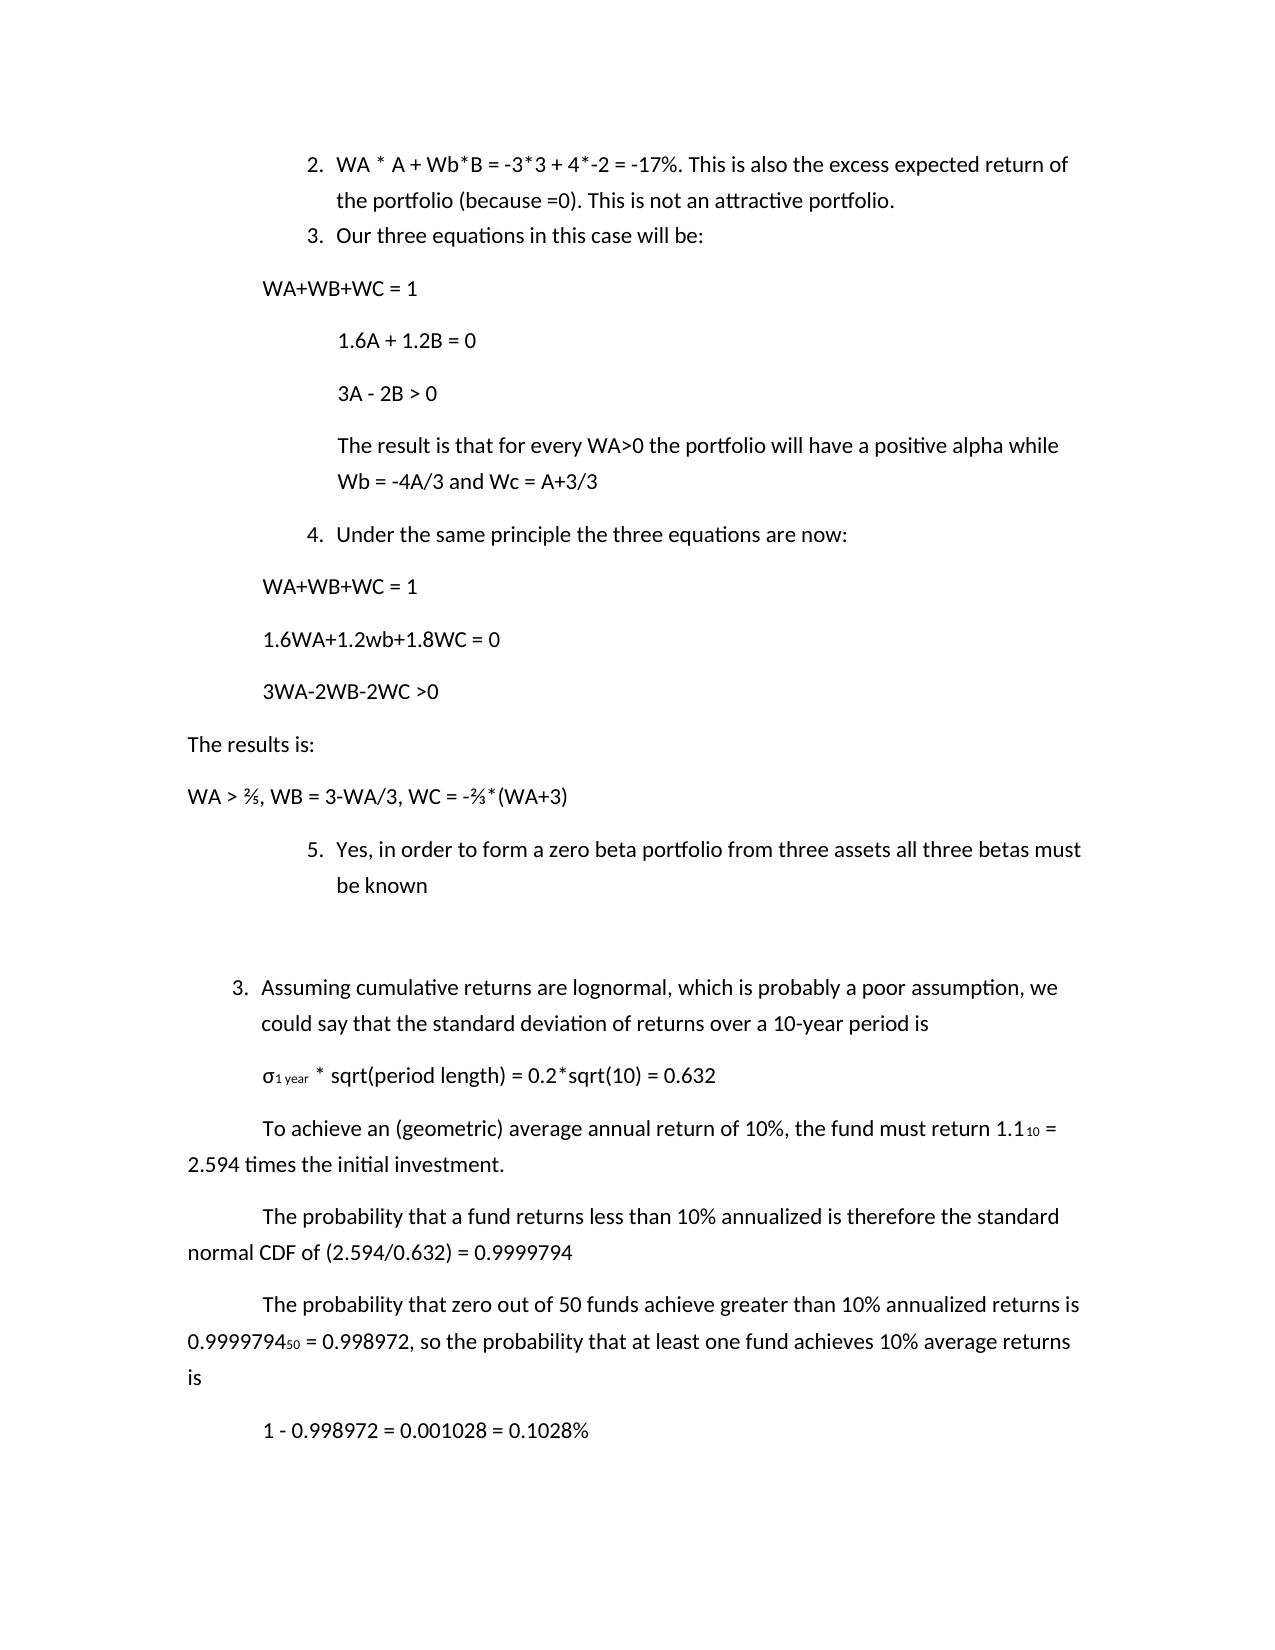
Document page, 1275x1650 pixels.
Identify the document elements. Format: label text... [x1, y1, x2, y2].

text The results is: [187, 730, 1087, 758]
text 3A - 2B > 0 [262, 379, 1087, 407]
text The result is that for every WA>0 the portfolio will have a positive alpha while Wb = -4A/3 and Wc = A+3/3 [337, 432, 1087, 496]
text The probability that a fund returns less than 10% annualized is therefore the standard normal CDF of (2.594/0.632) = 0.9999794 [187, 1202, 1087, 1266]
text WA+WB+WC = 1 [262, 572, 1087, 601]
list Our three equations in this case will be: [307, 222, 1087, 250]
list Yes, in order to form a zero beta portfolio from three assets all three betas must be known [307, 835, 1087, 899]
text 1.6WA+1.2wb+1.8WC = 0 [262, 625, 1087, 653]
text 3WA-2WB-2WC >0 [262, 677, 1087, 706]
text WA+WB+WC = 1 [262, 274, 1087, 302]
text σ1 year * sqrt(period length) = 0.2*sqrt(10) = 0.632 [187, 1061, 1087, 1089]
text 1.6A + 1.2B = 0 [262, 327, 1087, 355]
text WA > ⅖, WB = 3-WA/3, WC = -⅔*(WA+3) [187, 782, 1087, 811]
text 1 - 0.998972 = 0.001028 = 0.1028% [187, 1416, 1087, 1444]
list Assuming cumulative returns are lognormal, which is probably a poor assumption, we could say that the standard deviation of returns over a 10-year period is [232, 973, 1087, 1037]
text The probability that zero out of 50 funds achieve greater than 10% annualized returns is 0.999979450 = 0.998972, so the probability that at least one fund achieves 10% average returns is [187, 1291, 1087, 1391]
list Under the same principle the three equations are now: [307, 520, 1087, 548]
list WA * A + Wb*B = -3*3 + 4*-2 = -17%. This is also the excess expected return of the portfolio (because =0). This is not an attractive portfolio. [307, 150, 1087, 214]
text To achieve an (geometric) average annual return of 10%, the fund must return 1.110 = 2.594 times the initial investment. [187, 1114, 1087, 1178]
